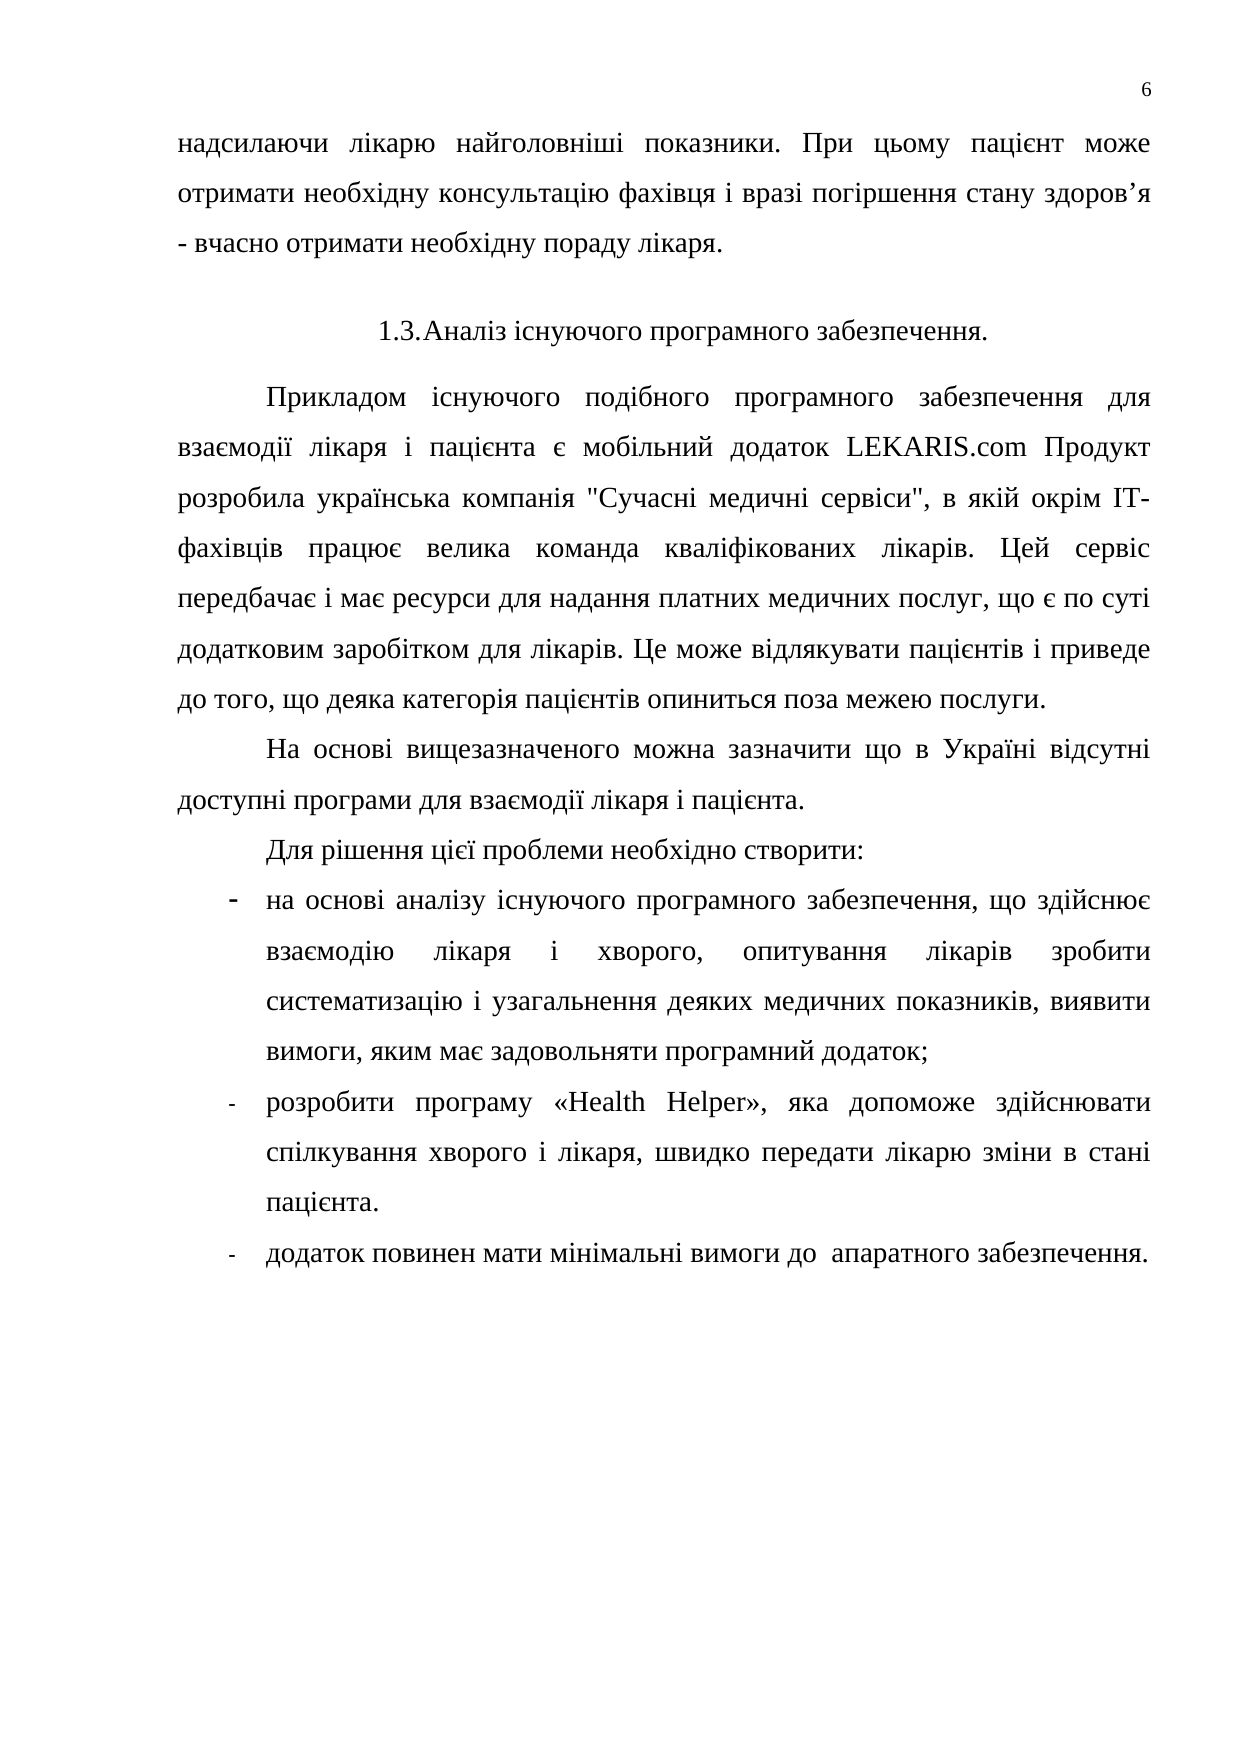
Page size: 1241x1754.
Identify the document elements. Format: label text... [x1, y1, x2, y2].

subtitle Аналіз існуючого програмного забезпечення. [215, 313, 1152, 347]
text Для рішення цієї проблеми необхідно створити: [177, 832, 1152, 866]
list розробити програму «Health Helper», яка допоможе здійснювати спілкування хворого і лікаря, швидко передати лікарю зміни в стані пацієнта. [228, 1084, 1152, 1218]
text Прикладом існуючого подібного програмного забезпечення для взаємодії лікаря і пацієнта є мобільний додаток LEKARIS.com Продукт розробила українська компанія "Сучасні медичні сервіси", в якій окрім IT-фахівців працює велика команда кваліфікованих лікарів. Цей сервіс передбачає і має ресурси для надання платних медичних послуг, що є по суті додатковим заробітком для лікарів. Це може відлякувати пацієнтів і приведе до того, що деяка категорія пацієнтів опиниться поза межею послуги. [177, 379, 1152, 715]
list додаток повинен мати мінімальні вимоги до апаратного забезпечення. [228, 1235, 1152, 1268]
text На основі вищезазначеного можна зазначити що в Україні відсутні доступні програми для взаємодії лікаря і пацієнта. [177, 731, 1152, 815]
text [177, 125, 1152, 259]
list на основі аналізу існуючого програмного забезпечення, що здійснює взаємодію лікаря і хворого, опитування лікарів зробити систематизацію і узагальнення деяких медичних показників, виявити вимоги, яким має задовольняти програмний додаток; [228, 882, 1152, 1067]
